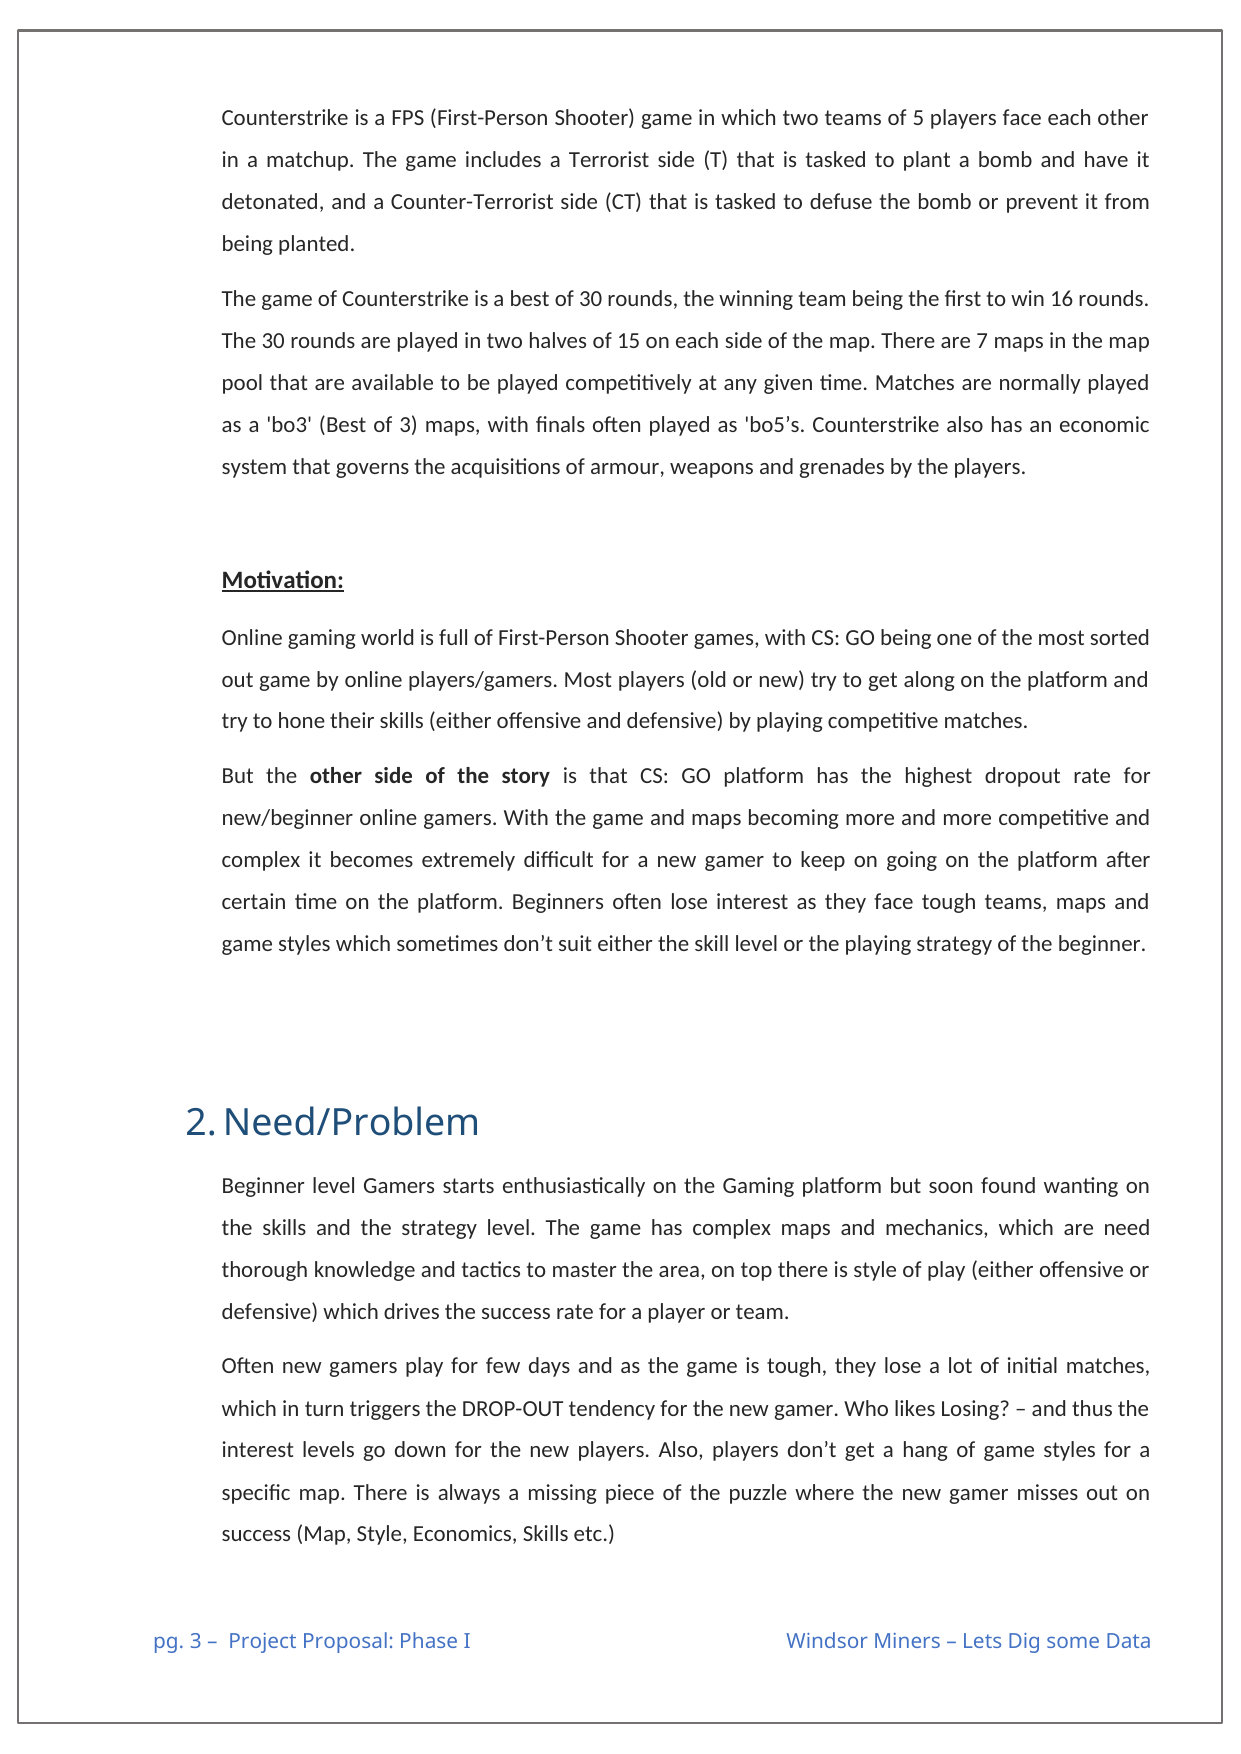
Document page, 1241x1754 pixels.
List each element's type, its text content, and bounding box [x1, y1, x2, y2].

text Counterstrike is a FPS (First-Person Shooter) game in which two teams of 5 players face each other in a matchup. The game includes a Terrorist side (T) that is tasked to plant a bomb and have it detonated, and a Counter-Terrorist side (CT) that is tasked to defuse the bomb or prevent it from being planted. [221, 103, 1152, 257]
text But the other side of the story is that CS: GO platform has the highest dropout rate for new/beginner online gamers. With the game and maps becoming more and more competitive and complex it becomes extremely difficult for a new gamer to keep on going on the platform after certain time on the platform. Beginners often lose interest as they face tough teams, maps and game styles which sometimes don’t suit either the skill level or the playing strategy of the beginner. [221, 761, 1152, 957]
text Often new gamers play for few days and as the game is tough, they lose a lot of initial matches, which in turn triggers the DROP-OUT tendency for the new gamer. Who likes Losing? – and thus the interest levels go down for the new players. Also, players don’t get a hang of game styles for a specific map. There is always a missing piece of the puzzle where the new gamer misses out on success (Map, Style, Economics, Skills etc.) [221, 1352, 1152, 1548]
text Motivation: [148, 564, 1152, 595]
text The game of Counterstrike is a best of 30 rounds, the winning team being the first to win 16 rounds. The 30 rounds are played in two halves of 15 on each side of the map. There are 7 maps in the map pool that are available to be played competitively at any given time. Matches are normally played as a 'bo3' (Best of 3) maps, with finals often played as 'bo5’s. Counterstrike also has an economic system that governs the acquisitions of armour, weapons and grenades by the players. [221, 284, 1152, 480]
text Online gaming world is full of First-Person Shooter games, with CS: GO being one of the most sorted out game by online players/gamers. Most players (old or new) try to get along on the platform and try to hone their skills (either offensive and defensive) by playing competitive matches. [221, 623, 1152, 735]
text Beginner level Gamers starts enthusiastically on the Gaming platform but soon found wanting on the skills and the strategy level. The game has complex maps and mechanics, which are need thorough knowledge and tactics to master the area, on top there is style of play (either offensive or defensive) which drives the success rate for a player or team. [221, 1171, 1152, 1325]
subtitle Need/Problem [185, 1095, 1152, 1146]
